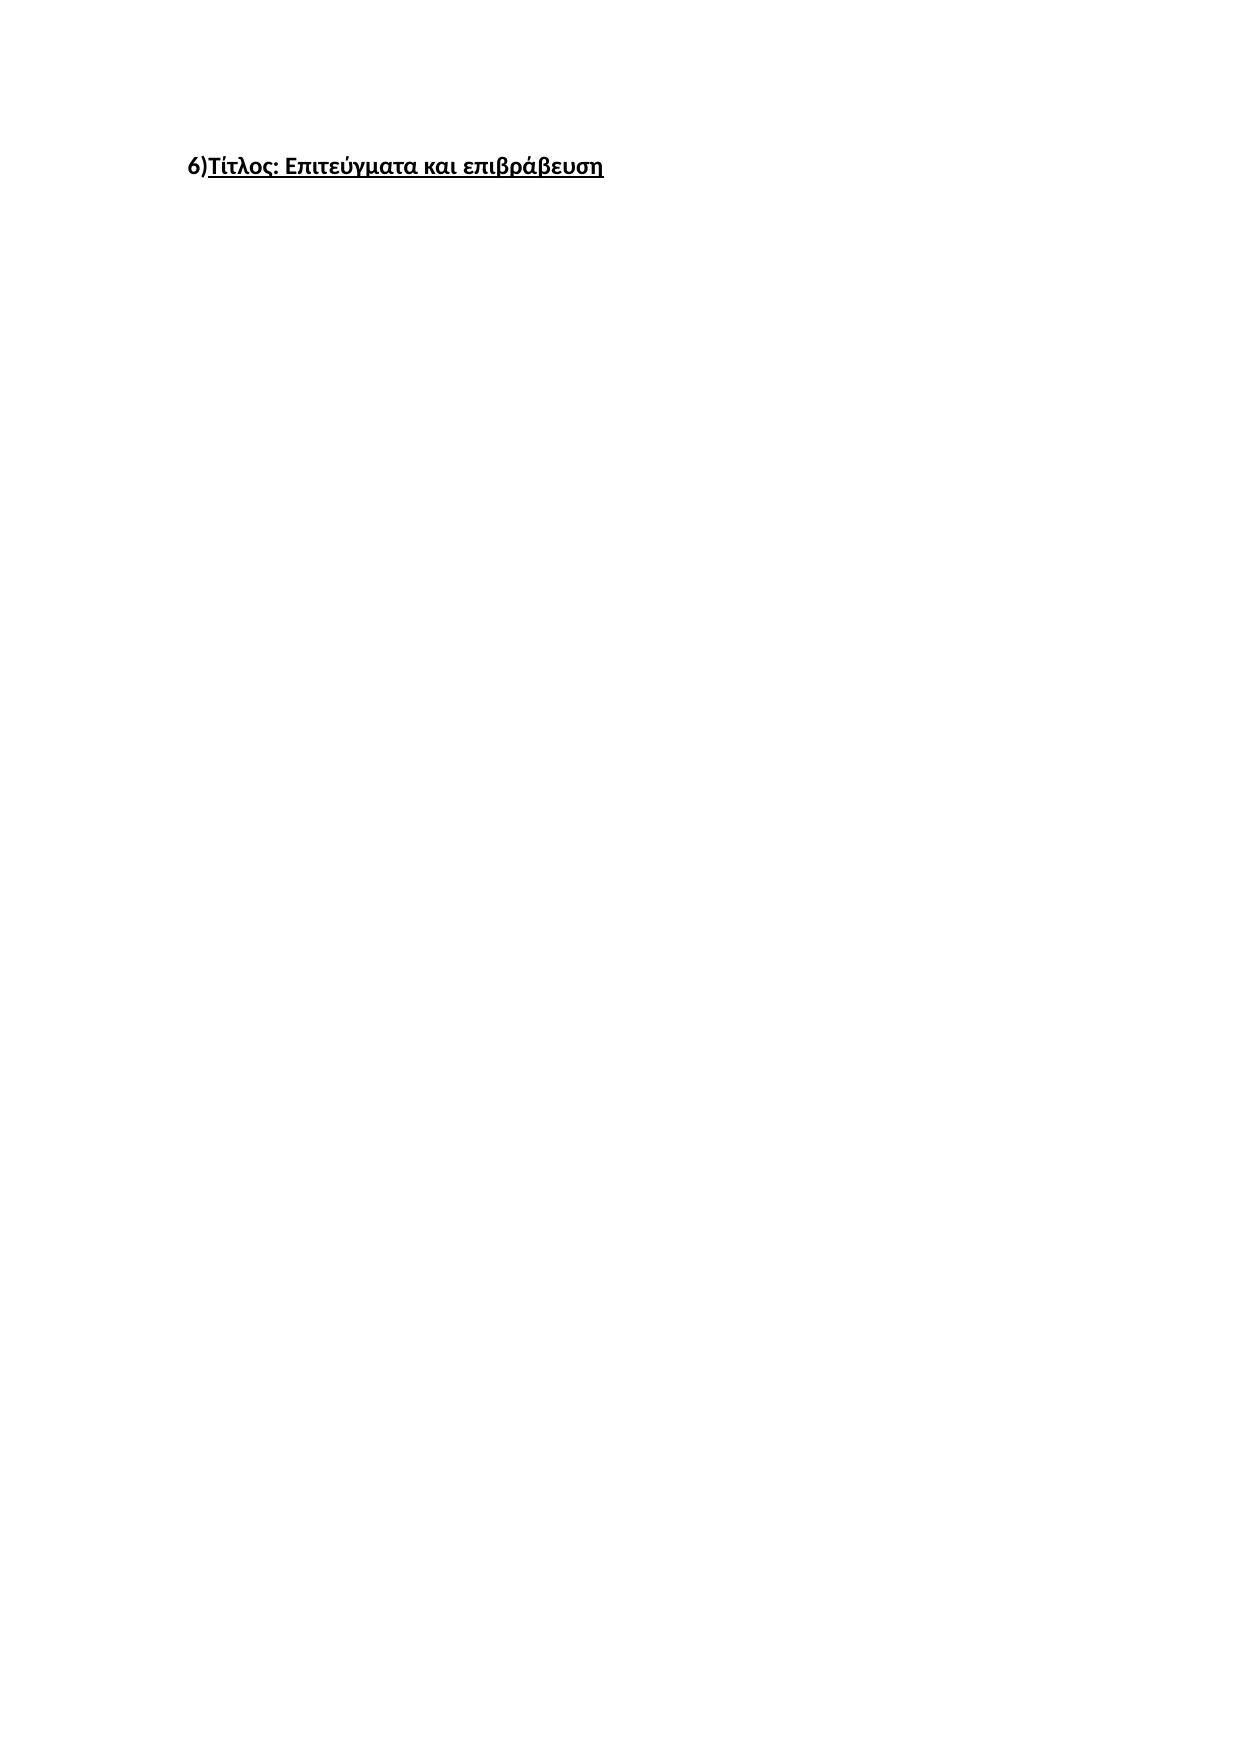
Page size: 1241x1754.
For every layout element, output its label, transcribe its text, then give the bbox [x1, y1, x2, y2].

text 6)Τίτλος: Επιτεύγματα και επιβράβευση [187, 150, 1053, 181]
